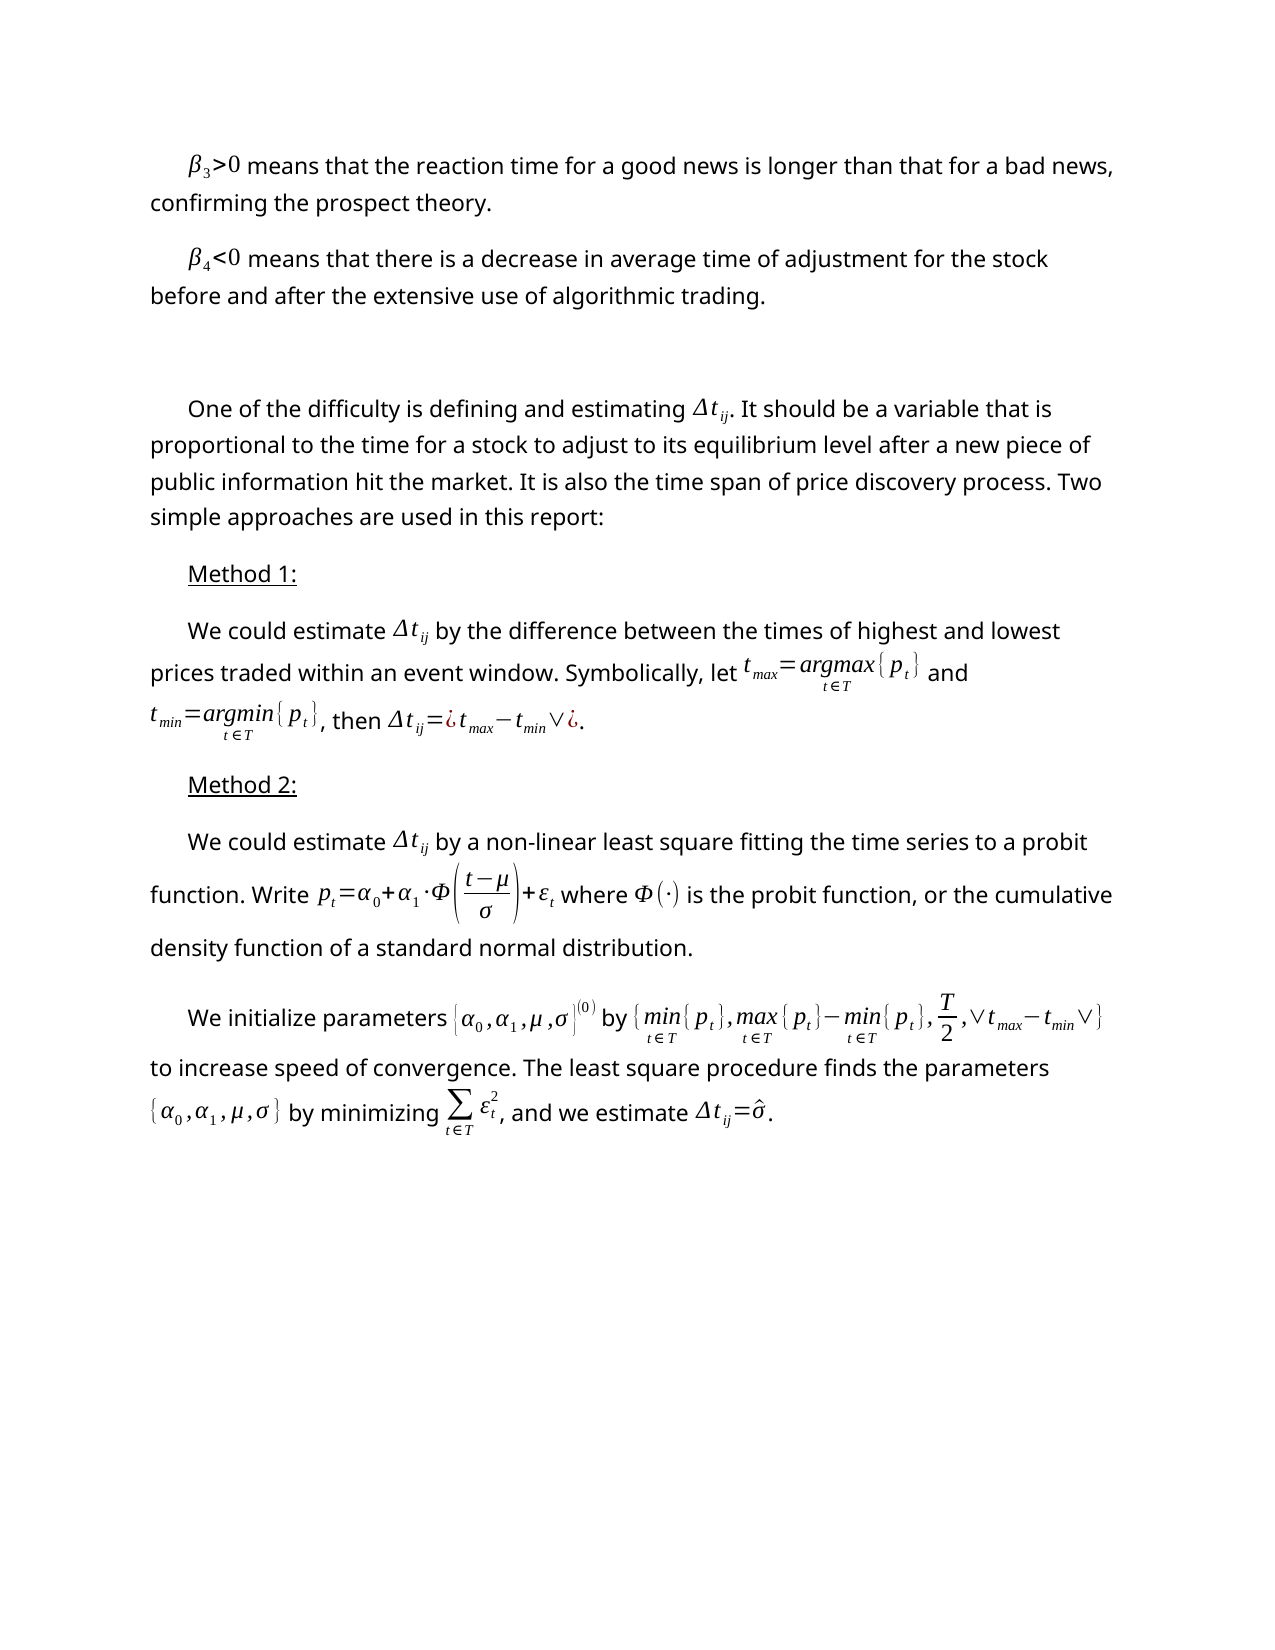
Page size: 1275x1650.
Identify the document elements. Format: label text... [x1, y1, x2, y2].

text means that the reaction time for a good news is longer than that for a bad news, confirming the prospect theory. [150, 150, 1125, 218]
text We could estimate by the difference between the times of highest and lowest prices traded within an event window. Symbolically, let and , then . [150, 615, 1125, 743]
text means that there is a decrease in average time of adjustment for the stock before and after the extensive use of algorithmic trading. [150, 243, 1125, 311]
text Method 1: [150, 558, 1125, 589]
text We could estimate by a non-linear least square fitting the time series to a probit function. Write where is the probit function, or the cumulative density function of a standard normal distribution. [150, 826, 1125, 963]
text We initialize parameters by to increase speed of convergence. The least square procedure finds the parameters by minimizing , and we estimate . [150, 988, 1125, 1138]
text One of the difficulty is defining and estimating . It should be a variable that is proportional to the time for a stock to adjust to its equilibrium level after a new piece of public information hit the market. It is also the time span of price discovery process. Two simple approaches are used in this report: [150, 393, 1125, 533]
text Method 2: [150, 769, 1125, 800]
